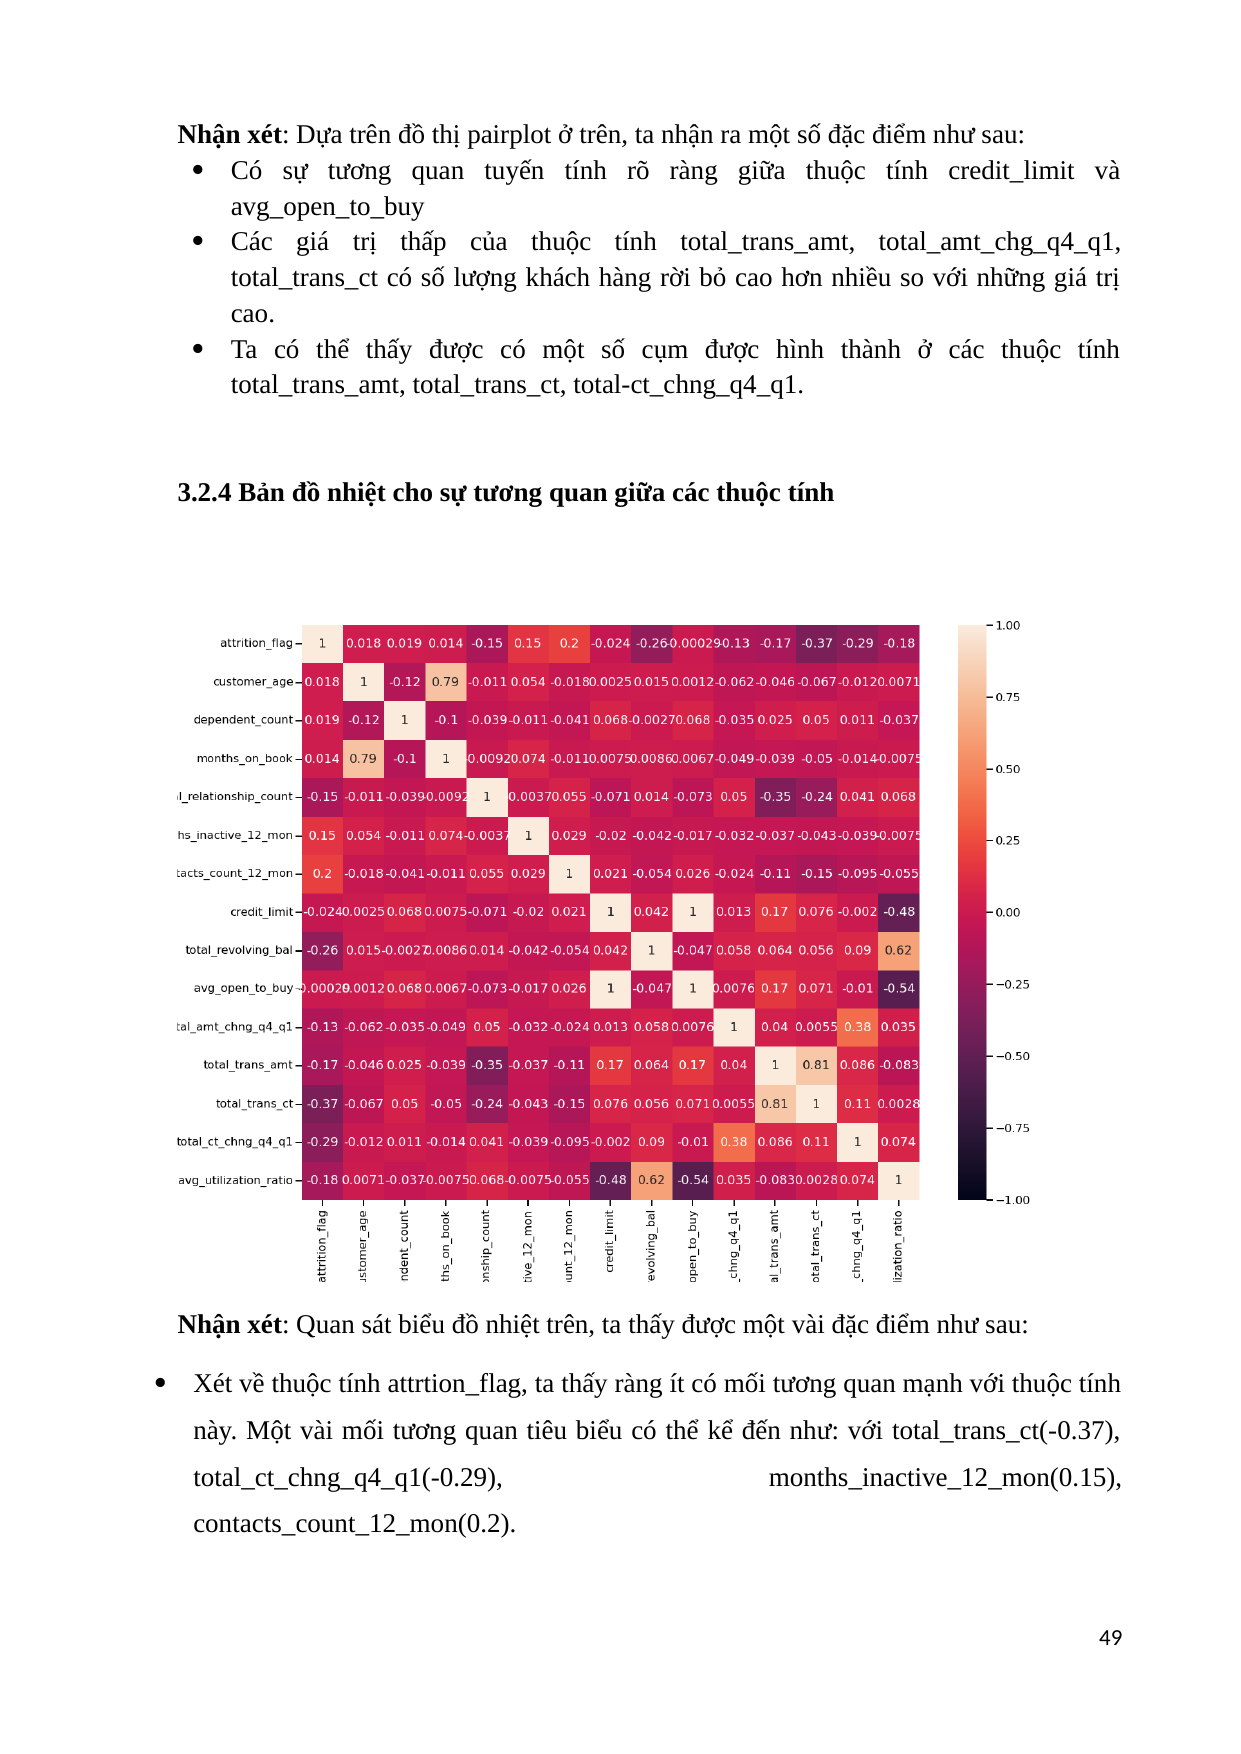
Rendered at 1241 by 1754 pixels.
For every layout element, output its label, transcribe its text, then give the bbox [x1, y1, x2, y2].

subtitle 3.2.4 Bản đồ nhiệt cho sự tương quan giữa các thuộc tính [118, 476, 1122, 507]
list Có sự tương quan tuyến tính rõ ràng giữa thuộc tính credit_limit và avg_open_to_buy [193, 154, 1122, 221]
list Các giá trị thấp của thuộc tính total_trans_amt, total_amt_chg_q4_q1, total_trans_ct có số lượng khách hàng rời bỏ cao hơn nhiều so với những giá trị cao. [193, 225, 1122, 328]
list Ta có thể thấy được có một số cụm được hình thành ở các thuộc tính total_trans_amt, total_trans_ct, total-ct_chng_q4_q1. [193, 333, 1122, 400]
picture [177, 535, 1173, 1282]
list Xét về thuộc tính attrtion_flag, ta thấy ràng ít có mối tương quan mạnh với thuộc tính này. Một vài mối tương quan tiêu biểu có thể kể đến như: với total_trans_ct(-0.37), total_ct_chng_q4_q1(-0.29), months_inactive_12_mon(0.15), contacts_count_12_mon(0.2). [156, 1367, 1122, 1538]
text Nhận xét: Dựa trên đồ thị pairplot ở trên, ta nhận ra một số đặc điểm như sau: [118, 118, 1122, 149]
text Nhận xét: Quan sát biểu đồ nhiệt trên, ta thấy được một vài đặc điểm như sau: [118, 1308, 1122, 1339]
